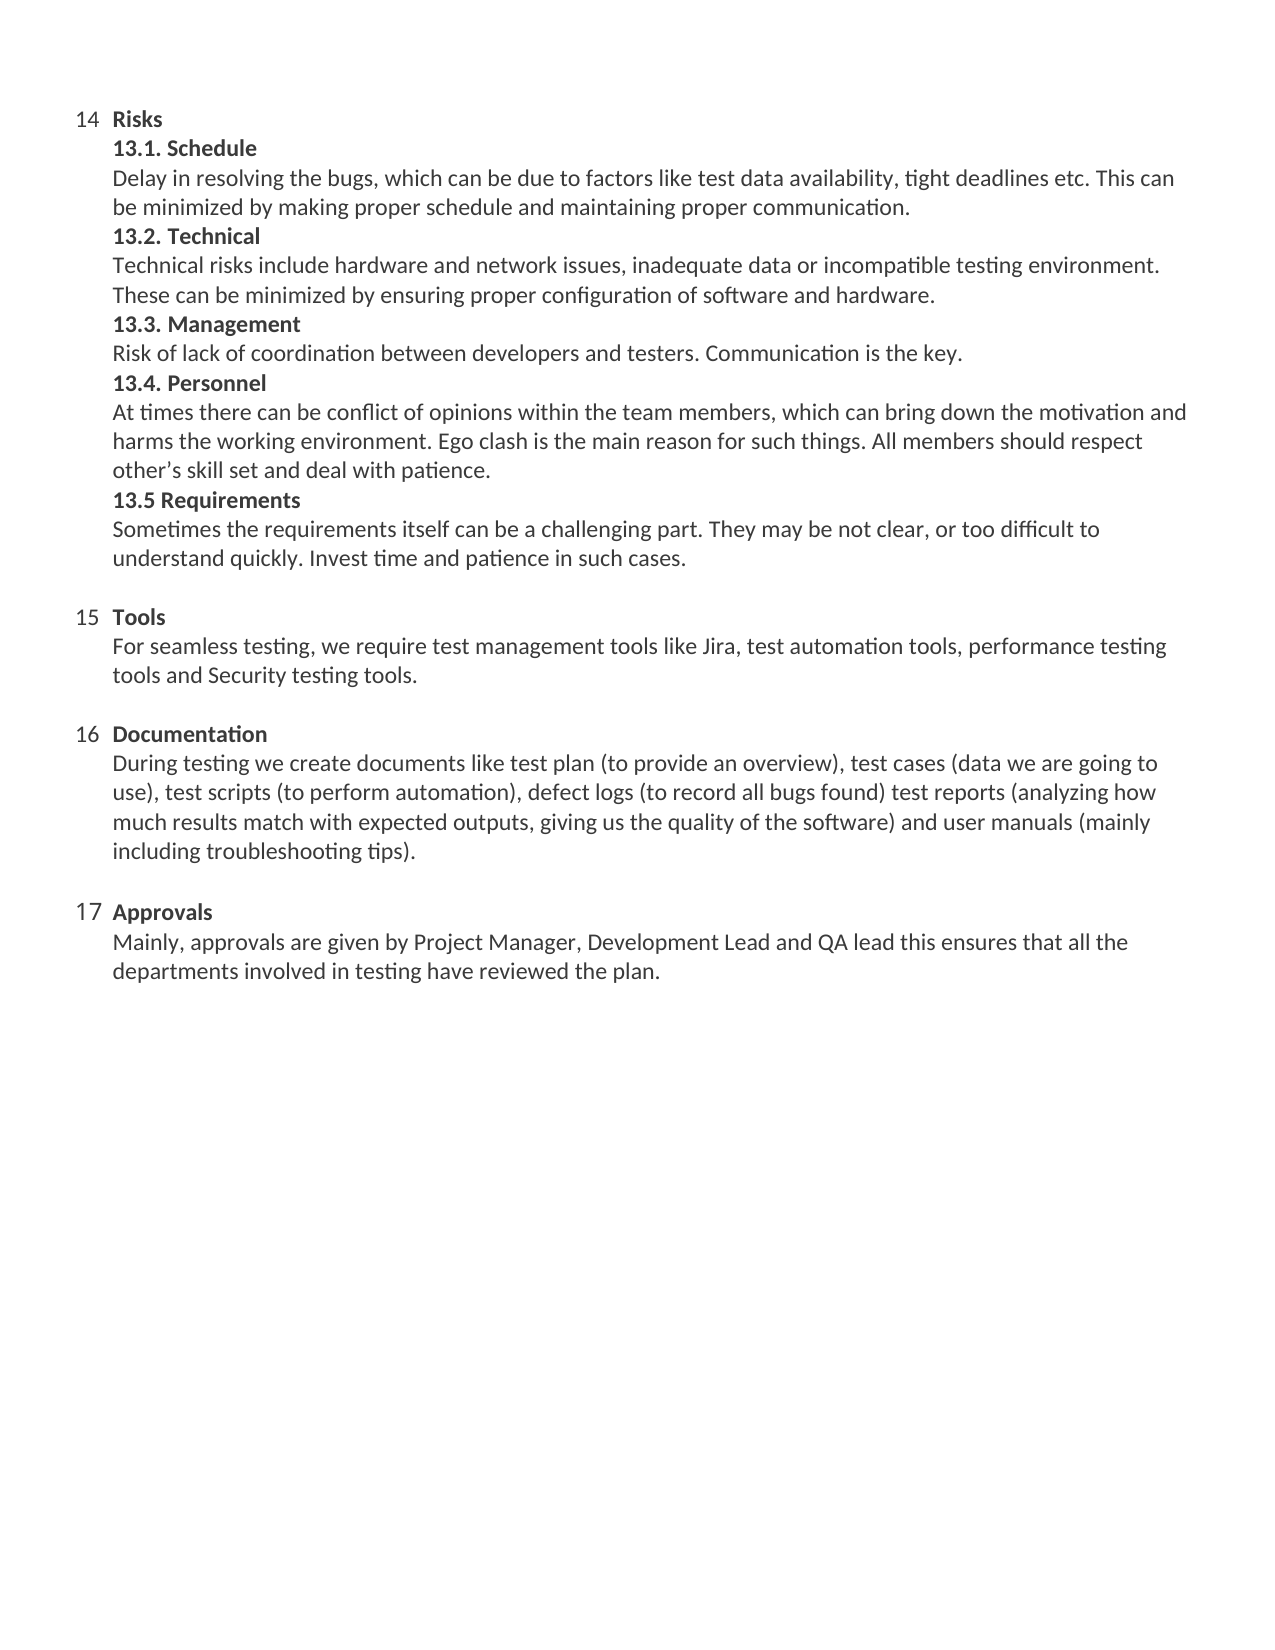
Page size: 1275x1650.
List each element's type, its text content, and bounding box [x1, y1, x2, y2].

text Delay in resolving the bugs, which can be due to factors like test data availability, tight deadlines etc. This can be minimized by making proper schedule and maintaining proper communication. 13.2. Technical [112, 163, 1200, 251]
list Approvals [75, 894, 1200, 927]
text At times there can be conflict of opinions within the team members, which can bring down the motivation and harms the working environment. Ego clash is the main reason for such things. All members should respect other’s skill set and deal with patience. 13.5 Requirements [112, 397, 1200, 514]
list Risks 13.1. Schedule [75, 104, 1200, 163]
list Tools [75, 602, 1200, 631]
text Sometimes the requirements itself can be a challenging part. They may be not clear, or too difficult to understand quickly. Invest time and patience in such cases. [112, 514, 1200, 573]
text Technical risks include hardware and network issues, inadequate data or incompatible testing environment. These can be minimized by ensuring proper configuration of software and hardware. 13.3. Management [112, 251, 1200, 338]
text For seamless testing, we require test management tools like Jira, test automation tools, performance testing tools and Security testing tools. [112, 631, 1200, 690]
list Documentation [75, 719, 1200, 748]
text During testing we create documents like test plan (to provide an overview), test cases (data we are going to use), test scripts (to perform automation), defect logs (to record all bugs found) test reports (analyzing how much results match with expected outputs, giving us the quality of the software) and user manuals (mainly including troubleshooting tips). [112, 748, 1200, 865]
text Mainly, approvals are given by Project Manager, Development Lead and QA lead this ensures that all the departments involved in testing have reviewed the plan. [112, 927, 1200, 986]
text Risk of lack of coordination between developers and testers. Communication is the key. 13.4. Personnel [112, 338, 1200, 397]
